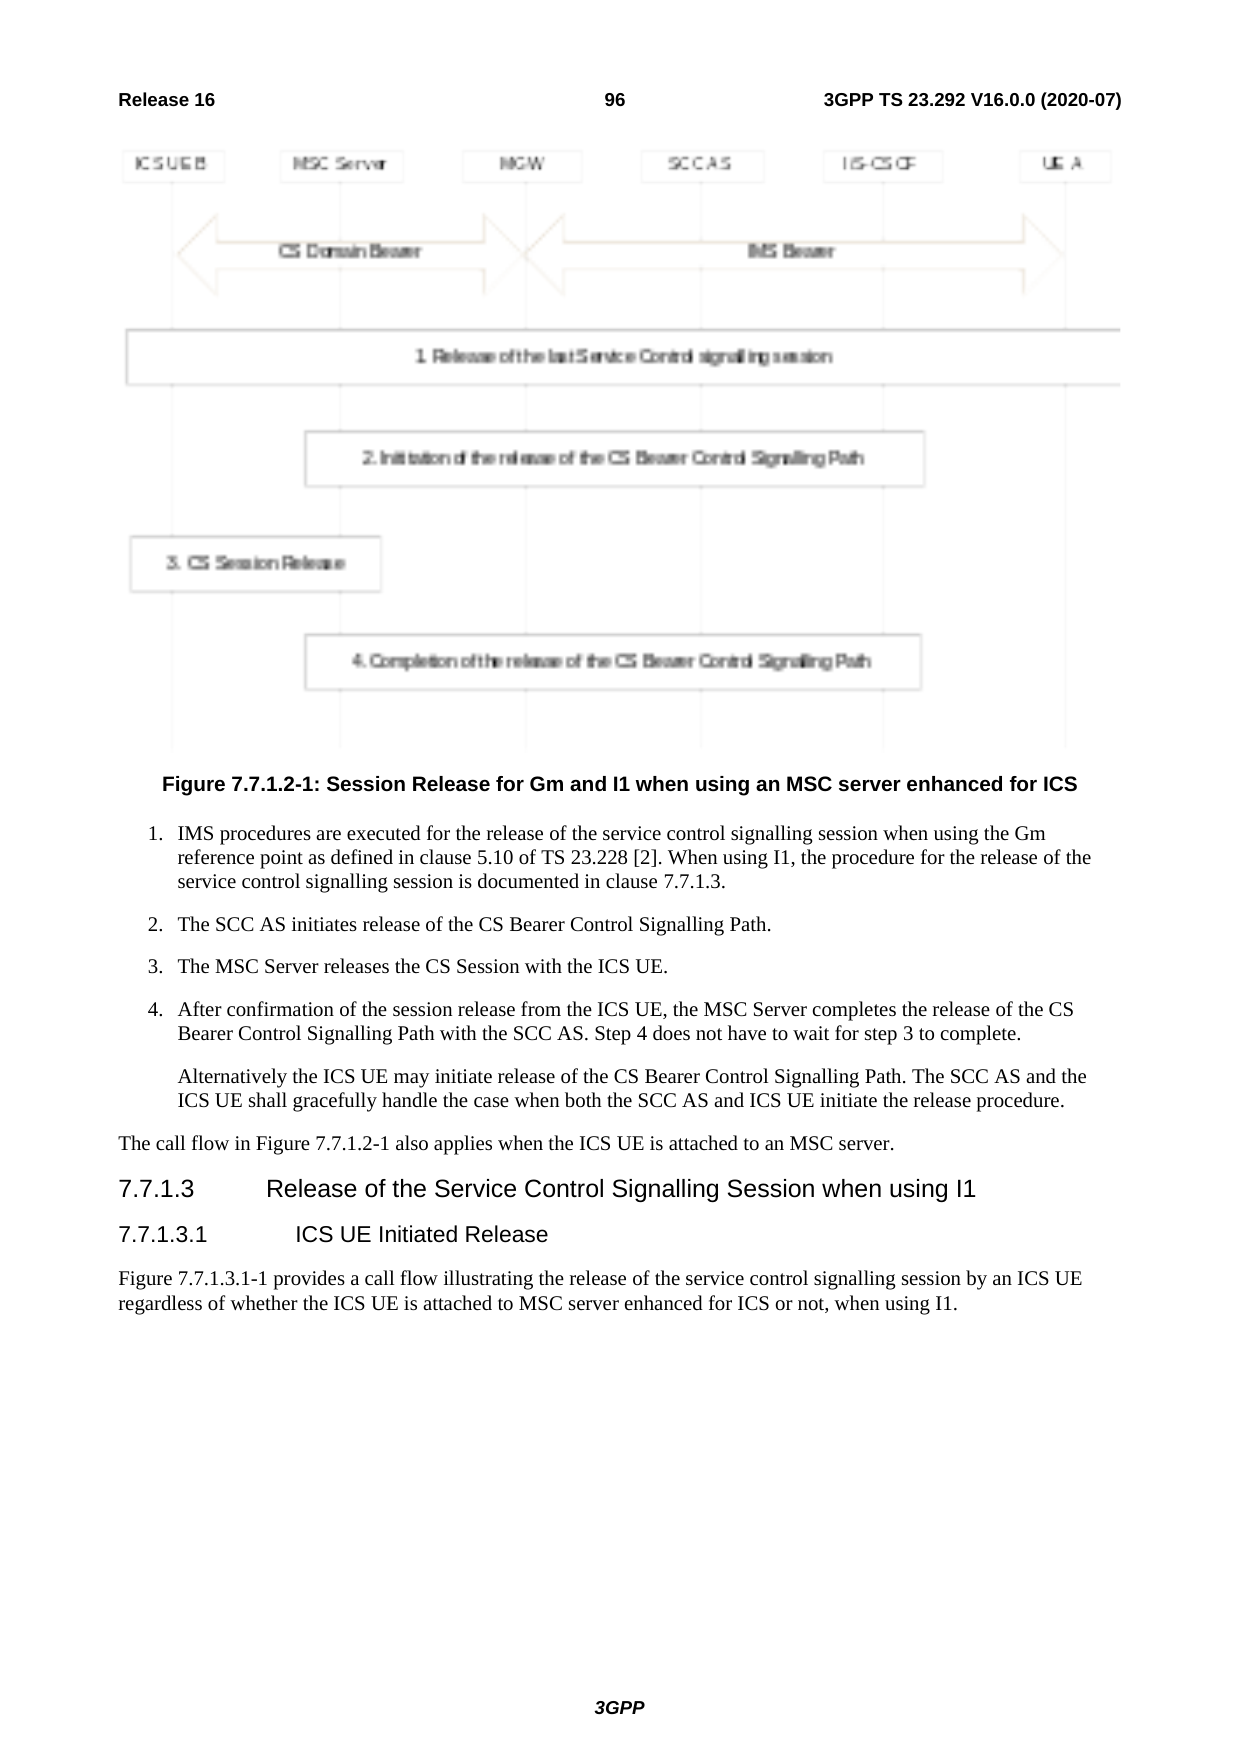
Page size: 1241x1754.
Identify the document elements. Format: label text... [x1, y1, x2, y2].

text Figure 7.7.1.2-1: Session Release for Gm and I1 when using an MSC server enhanced for ICS [118, 772, 1122, 796]
text 1. IMS procedures are executed for the release of the service control signalling session when using the Gm reference point as defined in clause 5.10 of TS 23.228 [2]. When using I1, the procedure for the release of the service control signalling session is documented in clause 7.7.1.3. [148, 821, 1122, 893]
subtitle 7.7.1.3.1 ICS UE Initiated Release [118, 1221, 1122, 1248]
subtitle 7.7.1.3 Release of the Service Control Signalling Session when using I1 [118, 1174, 1122, 1202]
text The call flow in Figure 7.7.1.2-1 also applies when the ICS UE is attached to an MSC server. [118, 1131, 1122, 1155]
text Figure 7.7.1.3.1-1 provides a call flow illustrating the release of the service control signalling session by an ICS UE regardless of whether the ICS UE is attached to MSC server enhanced for ICS or not, when using I1. [118, 1266, 1122, 1314]
text 2. The SCC AS initiates release of the CS Bearer Control Signalling Path. [148, 912, 1122, 936]
text Alternatively the ICS UE may initiate release of the CS Bearer Control Signalling Path. The SCC AS and the ICS UE shall gracefully handle the case when both the SCC AS and ICS UE initiate the release procedure. [148, 1064, 1122, 1112]
text 4. After confirmation of the session release from the ICS UE, the MSC Server completes the release of the CS Bearer Control Signalling Path with the SCC AS. Step 4 does not have to wait for step 3 to complete. [148, 997, 1122, 1045]
text 3. The MSC Server releases the CS Session with the ICS UE. [148, 954, 1122, 978]
